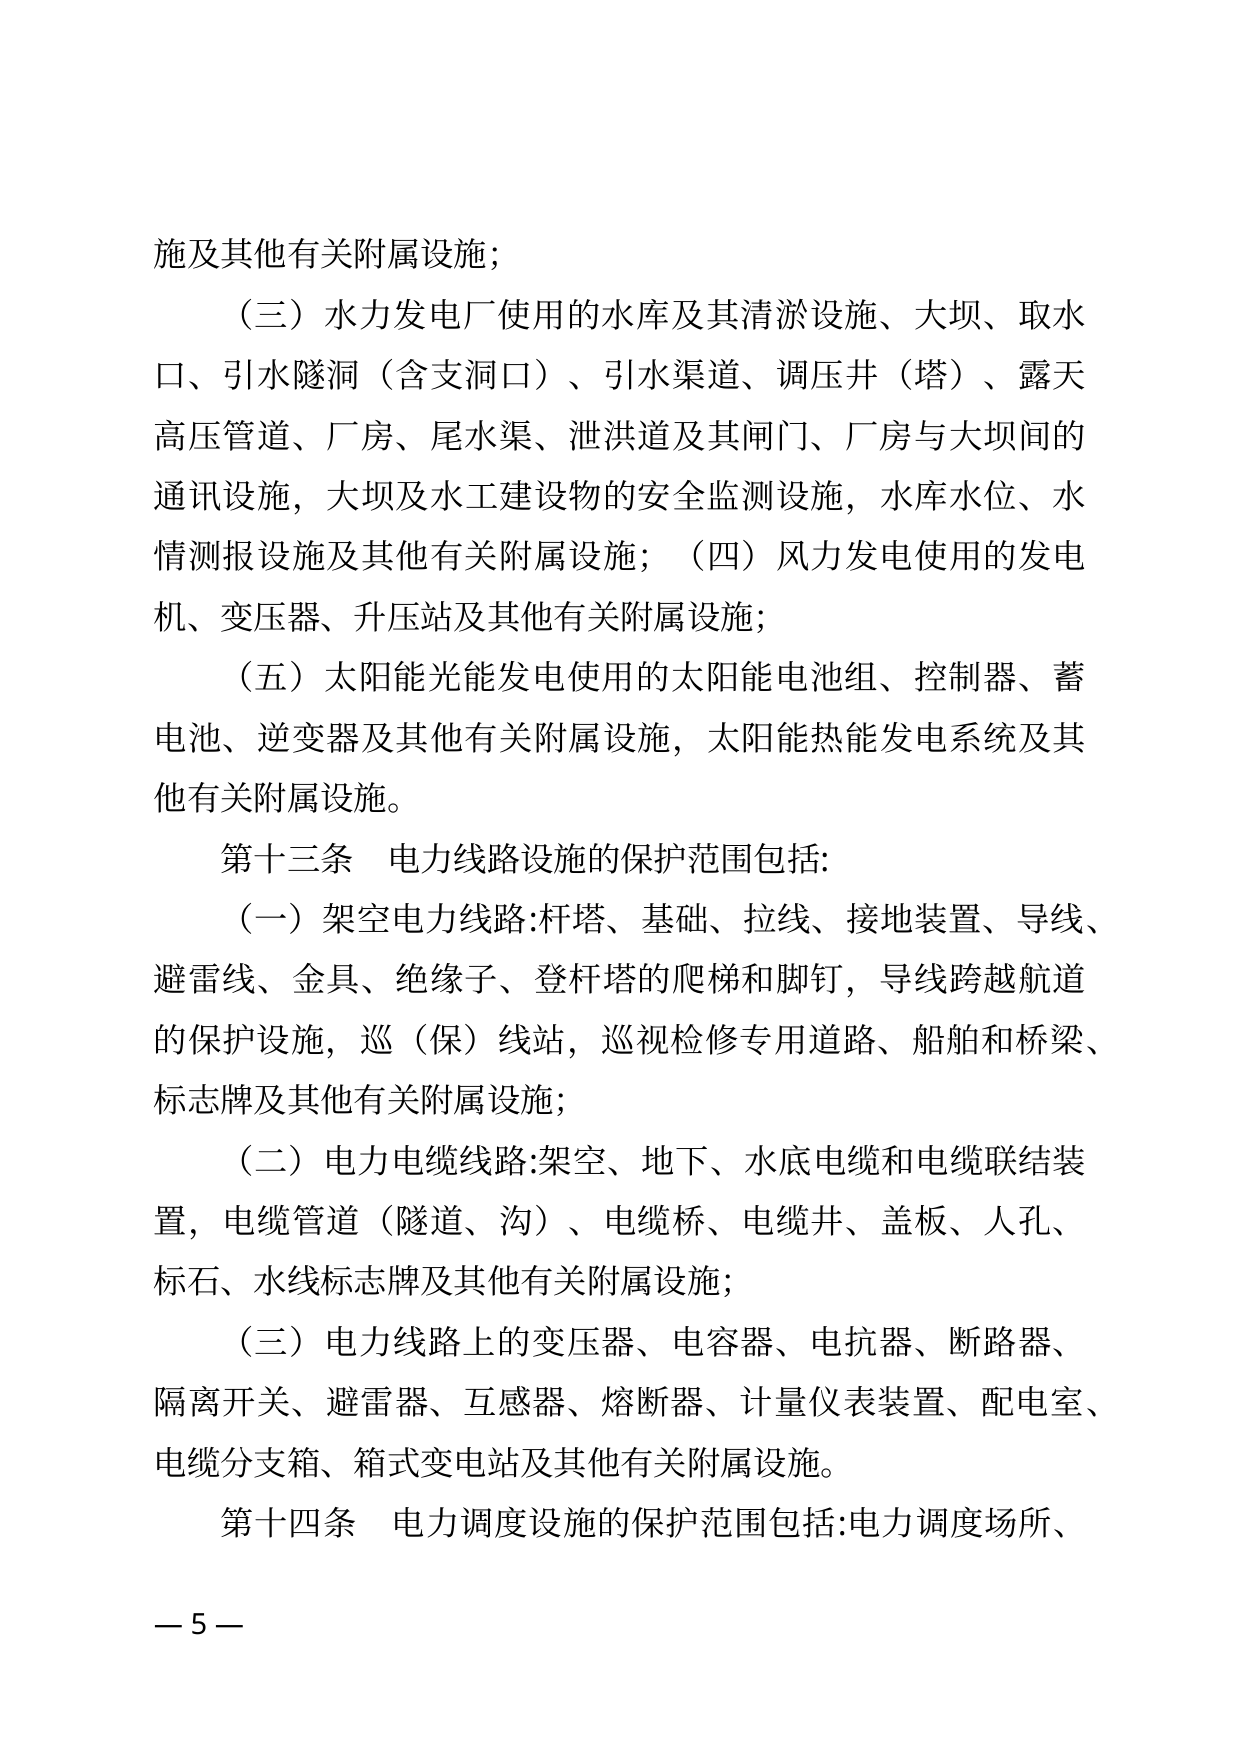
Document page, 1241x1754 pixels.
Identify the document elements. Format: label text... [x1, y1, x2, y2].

text （三）电力线路上的变压器、电容器、电抗器、断路器、隔离开关、避雷器、互感器、熔断器、计量仪表装置、配电室、电缆分支箱、箱式变电站及其他有关附属设施。 [153, 1306, 1087, 1487]
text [153, 1487, 1087, 1548]
text （三）水力发电厂使用的水库及其清淤设施、大坝、取水口、引水隧洞（含支洞口）、引水渠道、调压井（塔）、露天高压管道、厂房、尾水渠、泄洪道及其闸门、厂房与大坝间的通讯设施，大坝及水工建设物的安全监测设施，水库水位、水情测报设施及其他有关附属设施；（四）风力发电使用的发电机、变压器、升压站及其他有关附属设施； [153, 279, 1087, 641]
text （二）电力电缆线路:架空、地下、水底电缆和电缆联结装置，电缆管道（隧道、沟）、电缆桥、电缆井、盖板、人孔、标石、水线标志牌及其他有关附属设施； [153, 1125, 1087, 1306]
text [153, 218, 1087, 279]
text （一）架空电力线路:杆塔、基础、拉线、接地装置、导线、避雷线、金具、绝缘子、登杆塔的爬梯和脚钉，导线跨越航道的保护设施，巡（保）线站，巡视检修专用道路、船舶和桥梁、标志牌及其他有关附属设施； [153, 883, 1087, 1125]
text 第十三条 电力线路设施的保护范围包括: [153, 823, 1087, 883]
text （五）太阳能光能发电使用的太阳能电池组、控制器、蓄电池、逆变器及其他有关附属设施，太阳能热能发电系统及其他有关附属设施。 [153, 641, 1087, 823]
